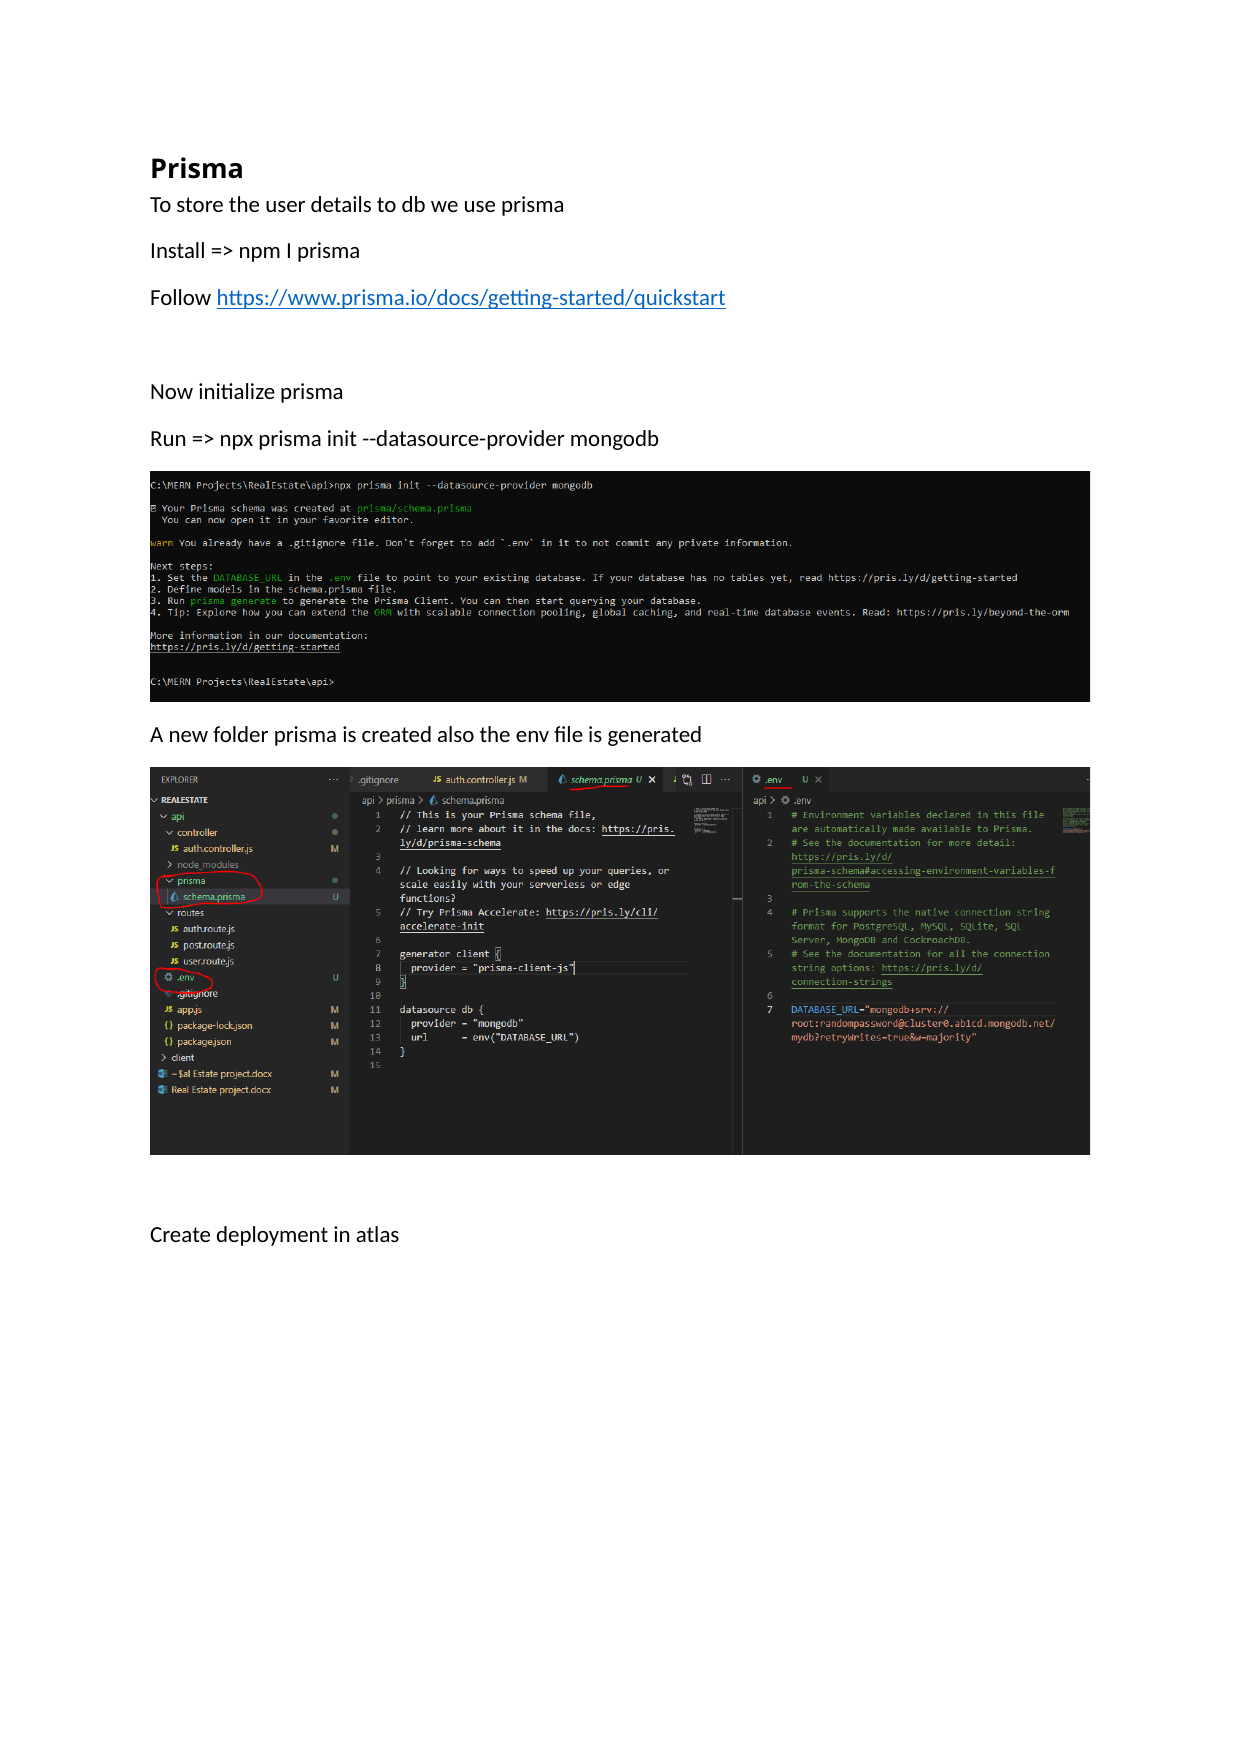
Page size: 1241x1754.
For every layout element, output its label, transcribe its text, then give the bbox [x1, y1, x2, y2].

text Now initialize prisma [150, 377, 1090, 405]
text Create deployment in atlas [150, 1220, 1090, 1248]
text To store the user details to db we use prisma [150, 190, 1090, 218]
text Install => npm I prisma [150, 237, 1090, 265]
subtitle Prisma [150, 150, 1090, 187]
picture [150, 471, 1091, 702]
text Run => npx prisma init --datasource-provider mongodb [150, 424, 1090, 452]
text Follow https://www.prisma.io/docs/getting-started/quickstart [150, 283, 1090, 312]
picture [150, 767, 1091, 1155]
text A new folder prisma is created also the env file is generated [150, 720, 1090, 748]
